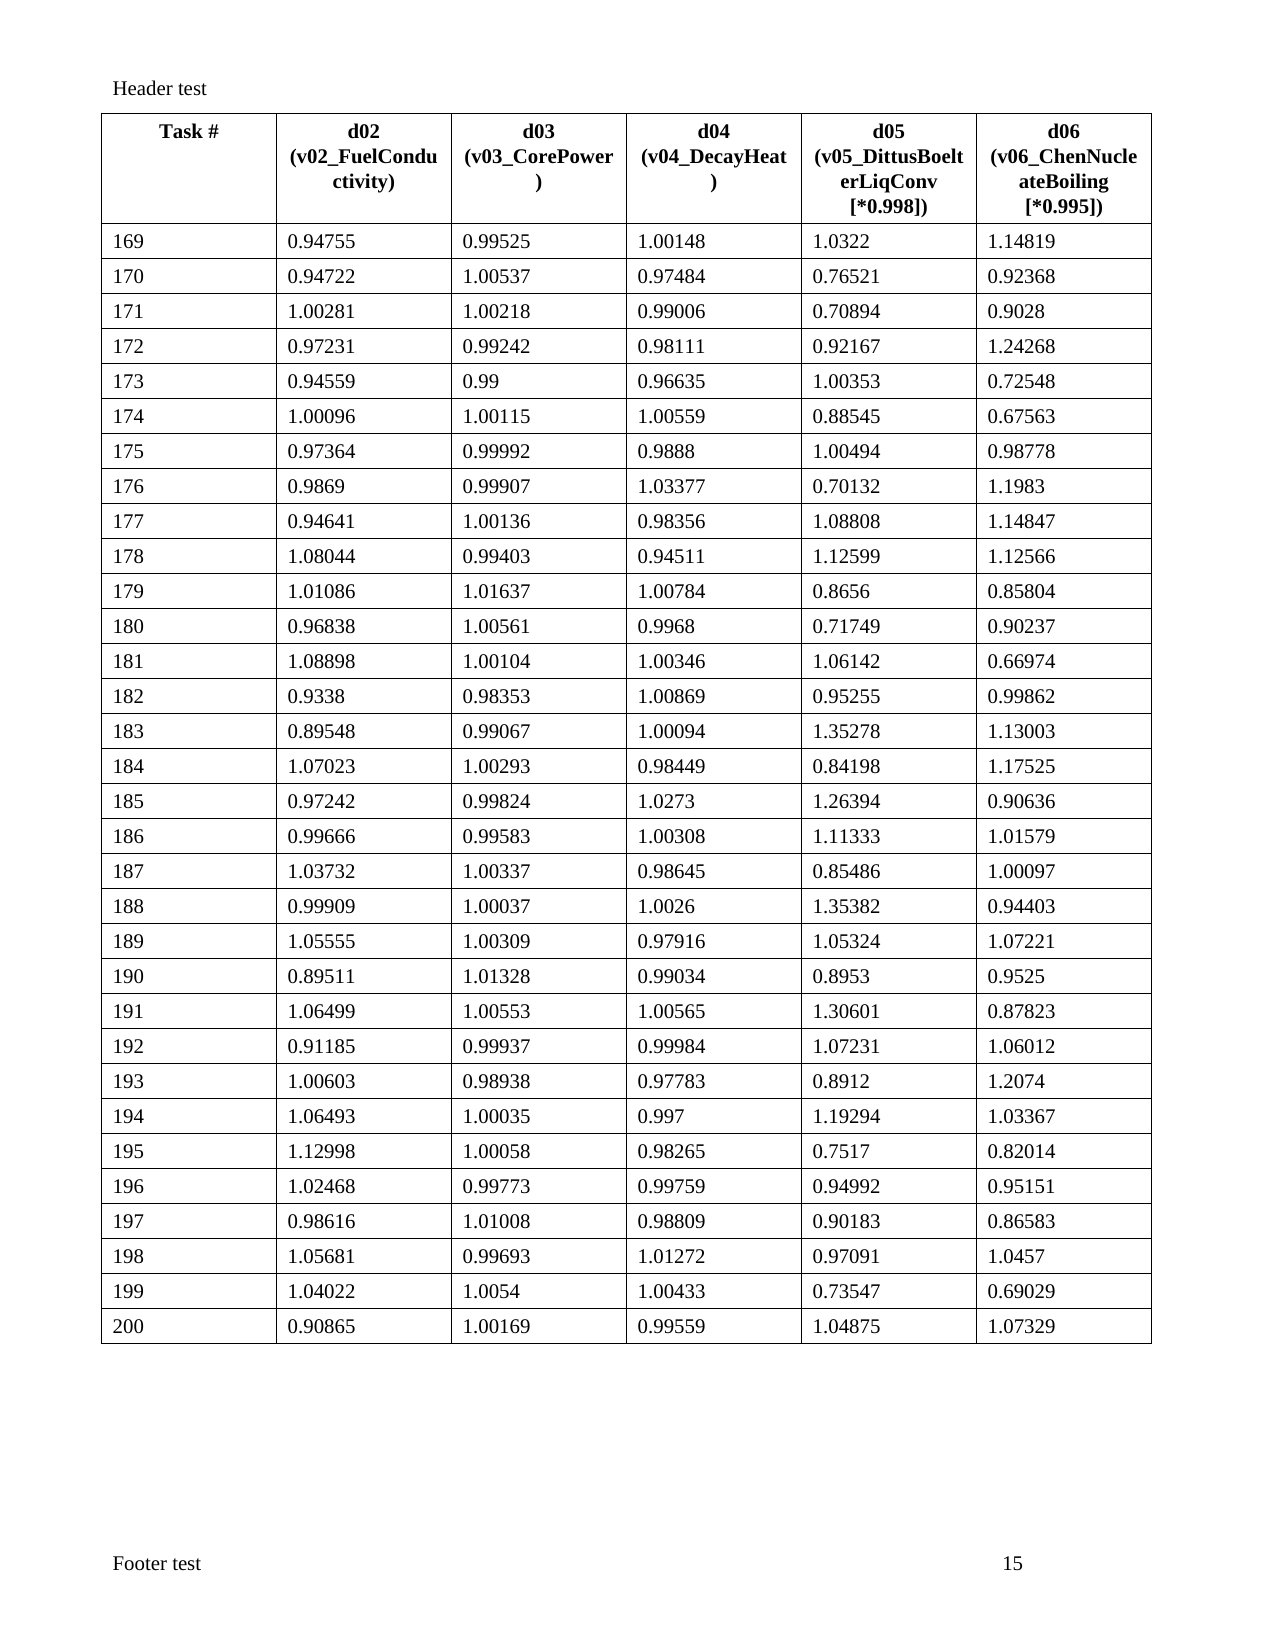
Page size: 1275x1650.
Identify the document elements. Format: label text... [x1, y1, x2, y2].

table_cell 1.00094 [627, 714, 801, 747]
table_header Task # [102, 114, 276, 222]
table_cell 191 [102, 994, 276, 1027]
table_cell 1.12998 [277, 1134, 451, 1167]
table_cell 0.94992 [802, 1169, 976, 1202]
table_cell 1.03732 [277, 854, 451, 887]
table_cell 1.14819 [977, 224, 1151, 257]
table_cell 1.07231 [802, 1029, 976, 1062]
table_cell 0.92368 [977, 259, 1151, 292]
table_cell 175 [102, 434, 276, 467]
table_cell 1.0273 [627, 784, 801, 817]
table_cell 1.00494 [802, 434, 976, 467]
table_cell 0.94722 [277, 259, 451, 292]
table_cell 0.997 [627, 1099, 801, 1132]
table_cell 0.99006 [627, 294, 801, 327]
table_cell 0.99666 [277, 819, 451, 852]
table_cell 200 [102, 1309, 276, 1342]
table_cell 0.97091 [802, 1239, 976, 1272]
table_cell 0.99034 [627, 959, 801, 992]
table_cell 189 [102, 924, 276, 957]
table_cell 1.0026 [627, 889, 801, 922]
table_cell 182 [102, 679, 276, 712]
table_cell 0.87823 [977, 994, 1151, 1027]
table_cell 0.99824 [452, 784, 626, 817]
table_cell 1.00104 [452, 644, 626, 677]
table_cell 1.00337 [452, 854, 626, 887]
table_cell 0.97242 [277, 784, 451, 817]
table_cell 1.0322 [802, 224, 976, 257]
table_cell 184 [102, 749, 276, 782]
table_cell 0.8953 [802, 959, 976, 992]
table_cell 0.95255 [802, 679, 976, 712]
table_cell 1.12599 [802, 539, 976, 572]
table_cell 1.06499 [277, 994, 451, 1027]
table_cell 181 [102, 644, 276, 677]
table_cell 0.98356 [627, 504, 801, 537]
table_cell 0.90183 [802, 1204, 976, 1237]
table_cell 194 [102, 1099, 276, 1132]
table_cell 190 [102, 959, 276, 992]
table_cell 1.17525 [977, 749, 1151, 782]
table_cell 1.01086 [277, 574, 451, 607]
table_cell 1.13003 [977, 714, 1151, 747]
table_cell 0.97231 [277, 329, 451, 362]
table_cell 1.00603 [277, 1064, 451, 1097]
table_cell 197 [102, 1204, 276, 1237]
table_cell 1.08808 [802, 504, 976, 537]
table_cell 1.00537 [452, 259, 626, 292]
table_cell 1.06012 [977, 1029, 1151, 1062]
table_cell 0.89511 [277, 959, 451, 992]
table_cell 0.98353 [452, 679, 626, 712]
table_cell 1.08898 [277, 644, 451, 677]
table_cell 196 [102, 1169, 276, 1202]
table_cell 0.70894 [802, 294, 976, 327]
table_cell 0.67563 [977, 399, 1151, 432]
table_cell 0.71749 [802, 609, 976, 642]
table_cell 0.94511 [627, 539, 801, 572]
table_cell 183 [102, 714, 276, 747]
table_cell 1.05324 [802, 924, 976, 957]
table_cell 0.99992 [452, 434, 626, 467]
table_cell 1.00035 [452, 1099, 626, 1132]
table_cell 179 [102, 574, 276, 607]
table_cell 172 [102, 329, 276, 362]
table_cell 0.9869 [277, 469, 451, 502]
table_cell 173 [102, 364, 276, 397]
table_cell 1.26394 [802, 784, 976, 817]
table_cell 1.04022 [277, 1274, 451, 1307]
table_cell 0.69029 [977, 1274, 1151, 1307]
table_cell 0.76521 [802, 259, 976, 292]
table_header d03 (v03_CorePower) [452, 114, 626, 222]
table_cell 0.98265 [627, 1134, 801, 1167]
table_cell 1.05555 [277, 924, 451, 957]
table_cell 192 [102, 1029, 276, 1062]
table_cell 1.08044 [277, 539, 451, 572]
table_cell 1.35382 [802, 889, 976, 922]
table_cell 0.97484 [627, 259, 801, 292]
table_cell 1.01008 [452, 1204, 626, 1237]
table_cell 0.90865 [277, 1309, 451, 1342]
table_cell 193 [102, 1064, 276, 1097]
table_cell 1.00353 [802, 364, 976, 397]
table_cell 1.35278 [802, 714, 976, 747]
table_cell 1.07023 [277, 749, 451, 782]
table_cell 195 [102, 1134, 276, 1167]
table_cell 177 [102, 504, 276, 537]
table_cell 0.88545 [802, 399, 976, 432]
table_cell 171 [102, 294, 276, 327]
table_cell 0.96838 [277, 609, 451, 642]
table_cell 1.00293 [452, 749, 626, 782]
table_cell 0.98449 [627, 749, 801, 782]
table_cell 170 [102, 259, 276, 292]
table_cell 0.73547 [802, 1274, 976, 1307]
table_cell 1.00148 [627, 224, 801, 257]
table_cell 0.94403 [977, 889, 1151, 922]
table_cell 1.0457 [977, 1239, 1151, 1272]
table_cell 1.01272 [627, 1239, 801, 1272]
table_cell 0.8656 [802, 574, 976, 607]
table_cell 1.11333 [802, 819, 976, 852]
table_cell 0.66974 [977, 644, 1151, 677]
table_cell 0.98616 [277, 1204, 451, 1237]
table_cell 174 [102, 399, 276, 432]
table_header d04 (v04_DecayHeat) [627, 114, 801, 222]
table_cell 188 [102, 889, 276, 922]
table_cell 0.97783 [627, 1064, 801, 1097]
table_cell 1.00169 [452, 1309, 626, 1342]
table_cell 1.00058 [452, 1134, 626, 1167]
table_cell 1.01328 [452, 959, 626, 992]
table_cell 1.05681 [277, 1239, 451, 1272]
table_cell 1.12566 [977, 539, 1151, 572]
table_cell 1.00096 [277, 399, 451, 432]
table_cell 1.04875 [802, 1309, 976, 1342]
table_cell 1.02468 [277, 1169, 451, 1202]
table_cell 0.99759 [627, 1169, 801, 1202]
table_header d06 (v06_ChenNucleateBoiling [*0.995]) [977, 114, 1151, 222]
table_cell 0.99559 [627, 1309, 801, 1342]
table_cell 1.00869 [627, 679, 801, 712]
table_cell 0.99862 [977, 679, 1151, 712]
table_cell 0.97364 [277, 434, 451, 467]
table_cell 0.96635 [627, 364, 801, 397]
table_cell 0.7517 [802, 1134, 976, 1167]
table_cell 1.07329 [977, 1309, 1151, 1342]
table_cell 0.82014 [977, 1134, 1151, 1167]
table_cell 1.00218 [452, 294, 626, 327]
table_cell 176 [102, 469, 276, 502]
table_cell 1.03377 [627, 469, 801, 502]
table_cell 169 [102, 224, 276, 257]
table_cell 0.95151 [977, 1169, 1151, 1202]
table_cell 0.90237 [977, 609, 1151, 642]
table_cell 1.06142 [802, 644, 976, 677]
table_cell 1.07221 [977, 924, 1151, 957]
table_cell 0.90636 [977, 784, 1151, 817]
table_header d05 (v05_DittusBoelterLiqConv [*0.998]) [802, 114, 976, 222]
table_cell 1.30601 [802, 994, 976, 1027]
table_cell 1.24268 [977, 329, 1151, 362]
table_cell 1.00561 [452, 609, 626, 642]
table_cell 1.00136 [452, 504, 626, 537]
table_cell 0.98809 [627, 1204, 801, 1237]
table_cell 0.98938 [452, 1064, 626, 1097]
table_cell 0.98111 [627, 329, 801, 362]
table_cell 0.91185 [277, 1029, 451, 1062]
table_cell 1.00346 [627, 644, 801, 677]
table_cell 0.97916 [627, 924, 801, 957]
table_cell 1.1983 [977, 469, 1151, 502]
table_cell 0.70132 [802, 469, 976, 502]
table_cell 180 [102, 609, 276, 642]
table_cell 0.98778 [977, 434, 1151, 467]
table_header d02 (v02_FuelConductivity) [277, 114, 451, 222]
table_cell 0.99773 [452, 1169, 626, 1202]
table_cell 0.92167 [802, 329, 976, 362]
table_cell 1.01579 [977, 819, 1151, 852]
table_cell 1.00037 [452, 889, 626, 922]
table_cell 1.00559 [627, 399, 801, 432]
table_cell 0.99525 [452, 224, 626, 257]
table_cell 1.00281 [277, 294, 451, 327]
table_cell 1.2074 [977, 1064, 1151, 1097]
table_cell 1.00784 [627, 574, 801, 607]
table_cell 0.9888 [627, 434, 801, 467]
table_cell 0.99583 [452, 819, 626, 852]
table_cell 178 [102, 539, 276, 572]
table_cell 0.9338 [277, 679, 451, 712]
table_cell 185 [102, 784, 276, 817]
table_cell 0.99242 [452, 329, 626, 362]
table_cell 187 [102, 854, 276, 887]
table_cell 1.19294 [802, 1099, 976, 1132]
table_cell 0.99937 [452, 1029, 626, 1062]
table_cell 198 [102, 1239, 276, 1272]
table_cell 1.01637 [452, 574, 626, 607]
table_cell 0.9028 [977, 294, 1151, 327]
table_cell 0.86583 [977, 1204, 1151, 1237]
table_cell 0.72548 [977, 364, 1151, 397]
table_cell 1.00433 [627, 1274, 801, 1307]
table_cell 0.8912 [802, 1064, 976, 1097]
table_cell 0.99909 [277, 889, 451, 922]
table_cell 0.99403 [452, 539, 626, 572]
table_cell 1.00115 [452, 399, 626, 432]
table_cell 0.99 [452, 364, 626, 397]
table_cell 1.06493 [277, 1099, 451, 1132]
table_cell 0.94755 [277, 224, 451, 257]
table_cell 199 [102, 1274, 276, 1307]
table_cell 1.00308 [627, 819, 801, 852]
table_cell 0.9968 [627, 609, 801, 642]
table_cell 0.94559 [277, 364, 451, 397]
table_cell 0.99984 [627, 1029, 801, 1062]
table_cell 1.00553 [452, 994, 626, 1027]
table_cell 0.94641 [277, 504, 451, 537]
table_cell 1.00309 [452, 924, 626, 957]
table_cell 0.84198 [802, 749, 976, 782]
table_cell 186 [102, 819, 276, 852]
table_cell 0.99693 [452, 1239, 626, 1272]
table_cell 0.99907 [452, 469, 626, 502]
table_cell 1.00097 [977, 854, 1151, 887]
table_cell 1.14847 [977, 504, 1151, 537]
table_cell 0.85486 [802, 854, 976, 887]
table_cell 1.03367 [977, 1099, 1151, 1132]
table_cell 0.85804 [977, 574, 1151, 607]
table_cell 1.0054 [452, 1274, 626, 1307]
table_cell 0.99067 [452, 714, 626, 747]
table_cell 0.89548 [277, 714, 451, 747]
table_cell 0.9525 [977, 959, 1151, 992]
table_cell 0.98645 [627, 854, 801, 887]
table_cell 1.00565 [627, 994, 801, 1027]
